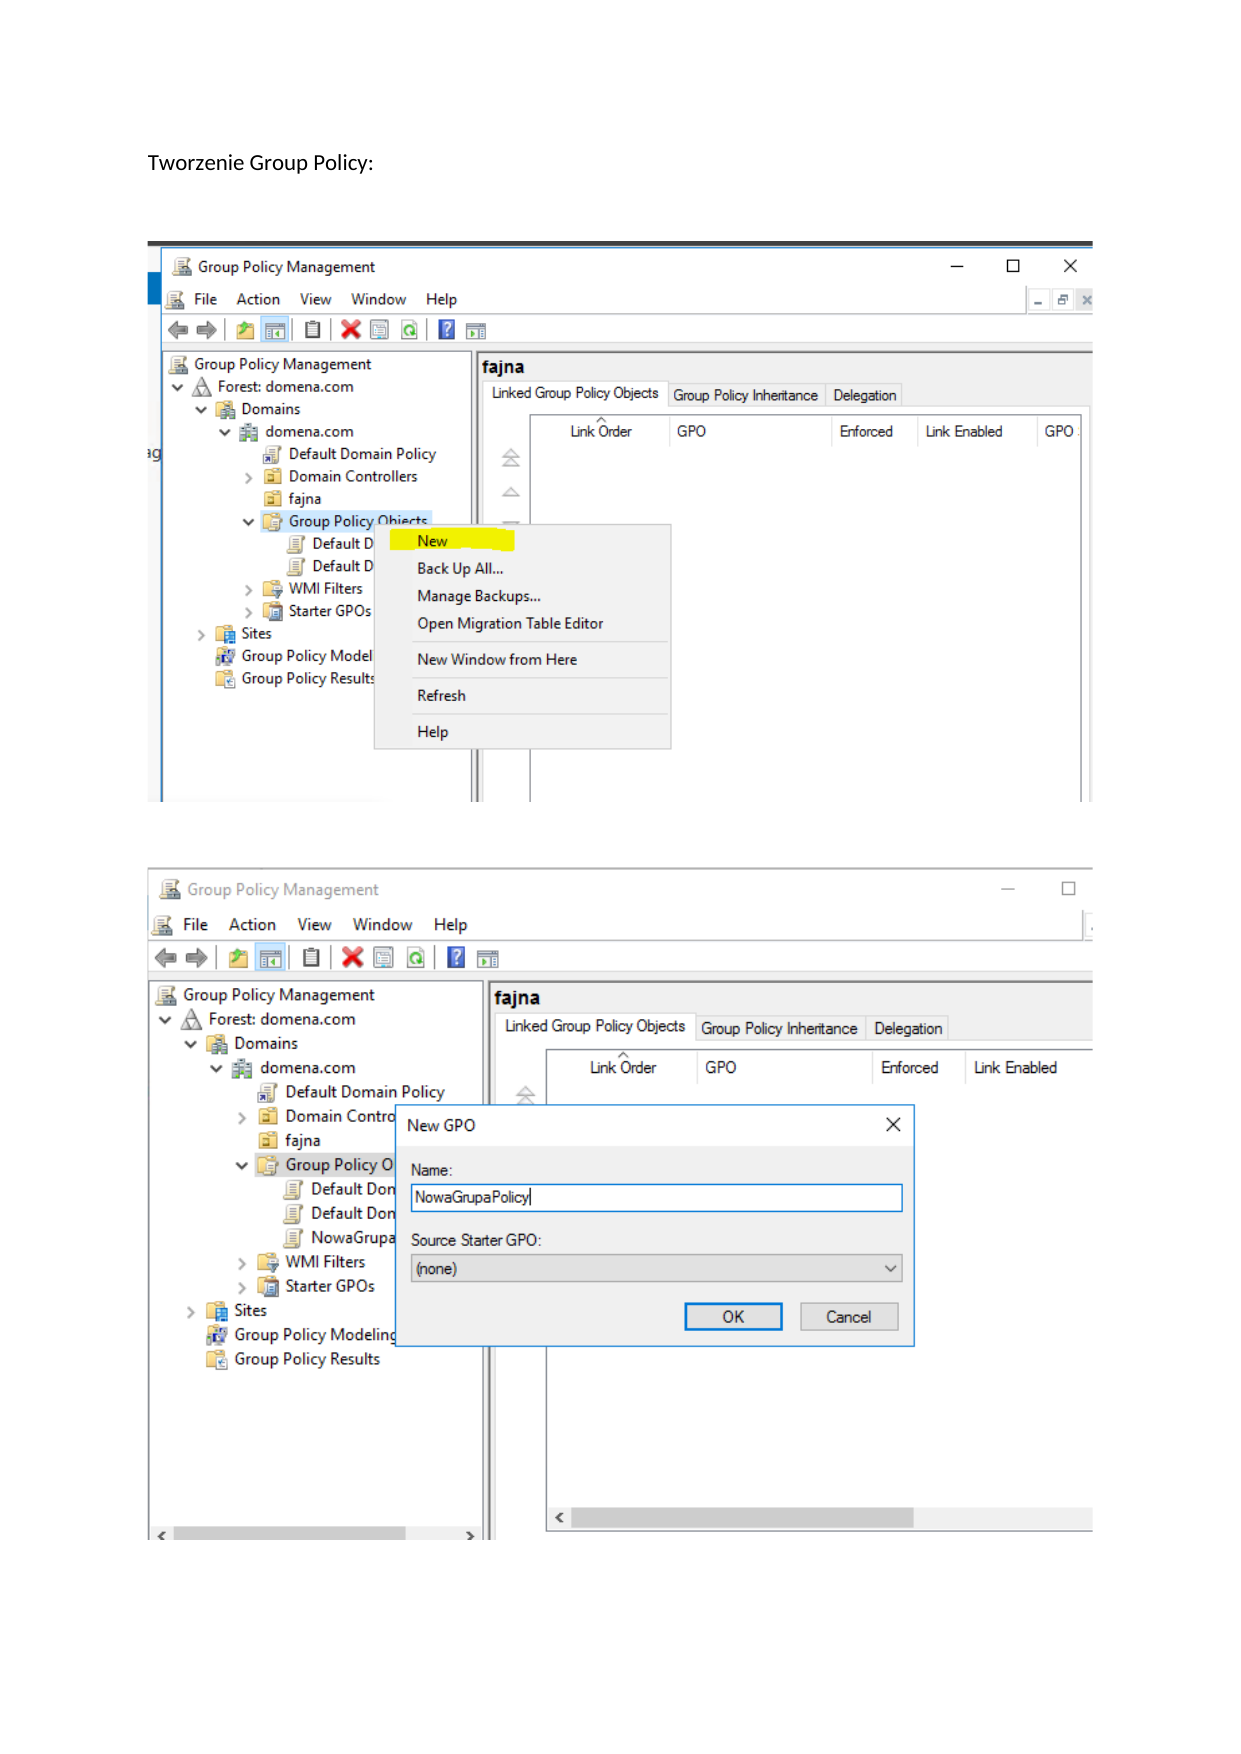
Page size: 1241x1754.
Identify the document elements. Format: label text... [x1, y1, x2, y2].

text Tworzenie Group Policy: [148, 148, 1093, 176]
picture [147, 867, 1093, 1540]
picture [147, 241, 1093, 802]
